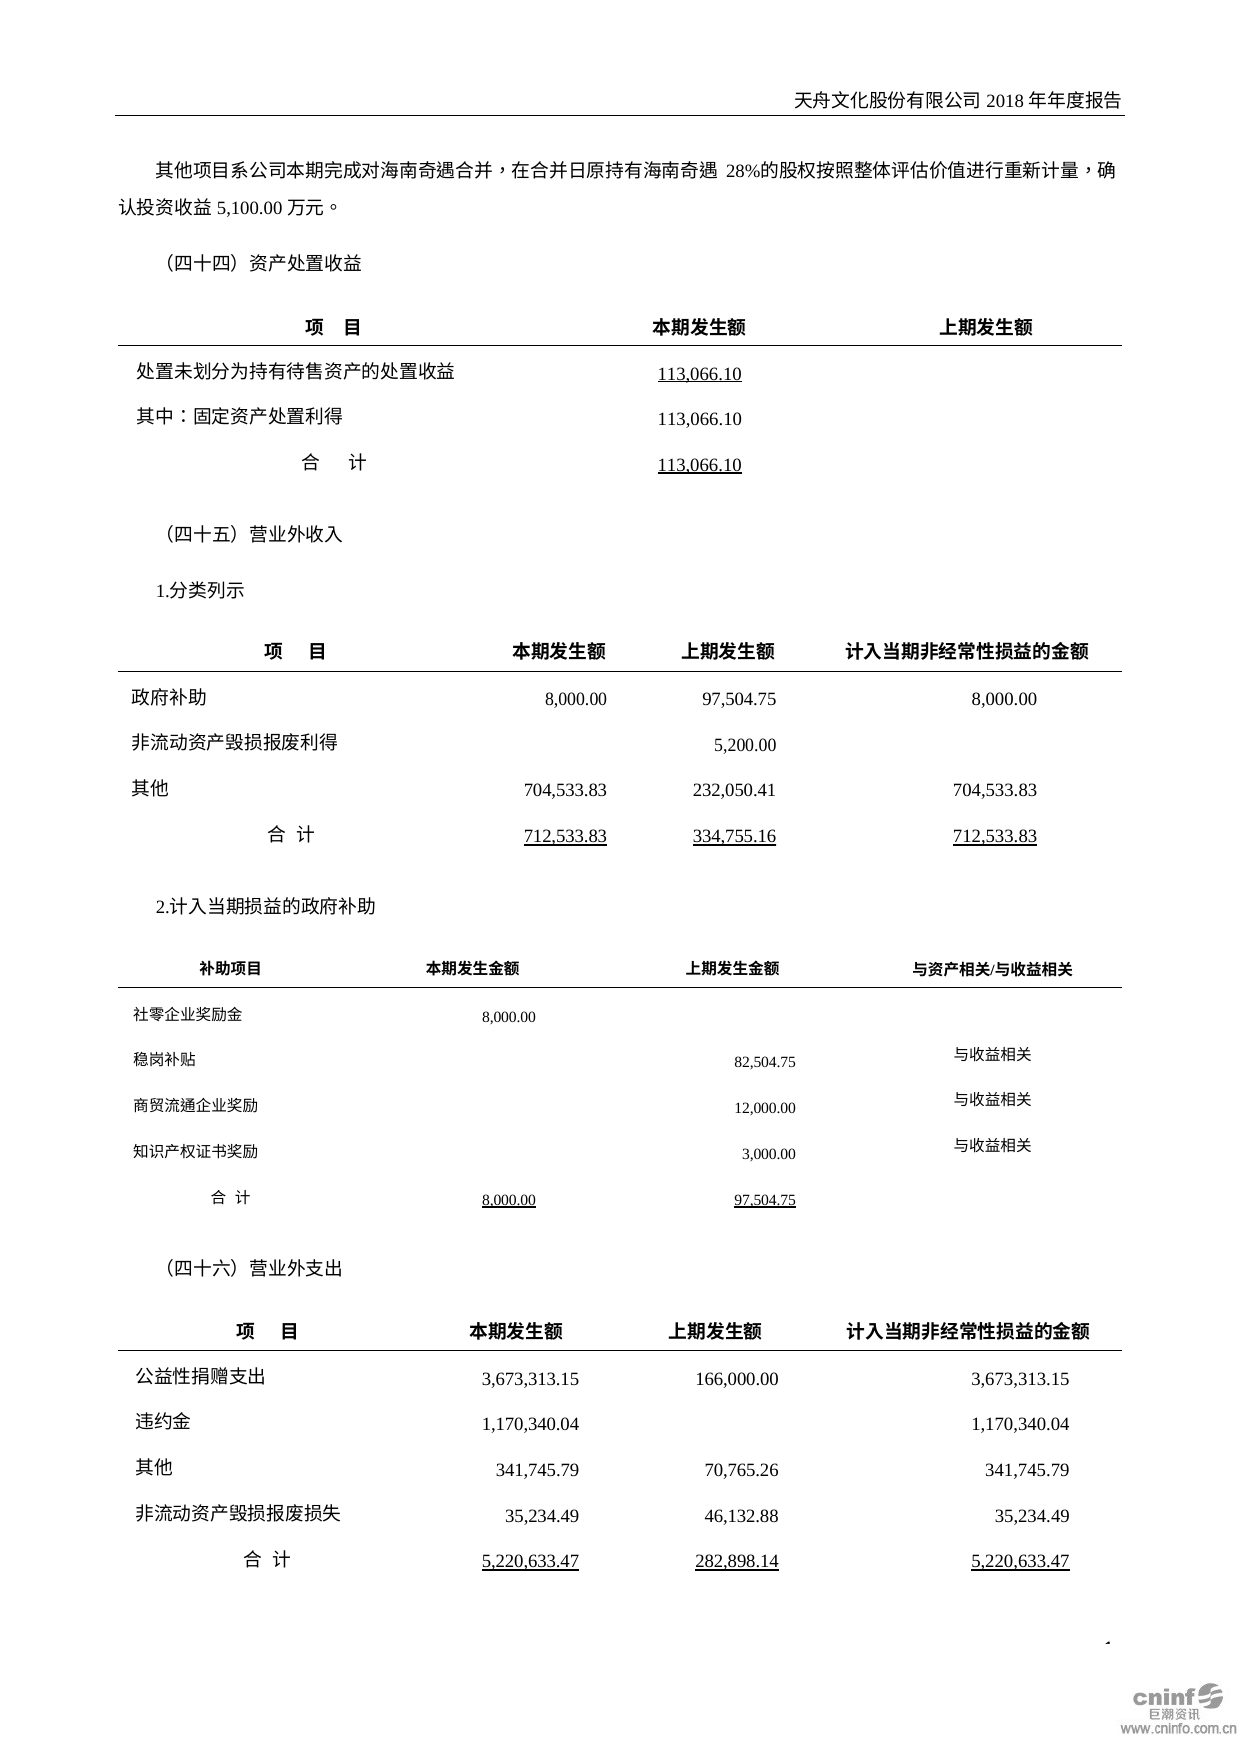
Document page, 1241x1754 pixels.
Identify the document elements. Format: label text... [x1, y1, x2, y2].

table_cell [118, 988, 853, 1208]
text 2.计入当期损益的政府补助 [156, 893, 1240, 919]
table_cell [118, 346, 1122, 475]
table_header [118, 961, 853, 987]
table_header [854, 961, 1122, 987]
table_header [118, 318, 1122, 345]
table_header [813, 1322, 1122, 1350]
text （四十四）资产处置收益 [156, 250, 1240, 276]
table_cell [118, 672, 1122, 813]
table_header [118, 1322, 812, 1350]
text （四十六）营业外支出 [156, 1255, 1240, 1281]
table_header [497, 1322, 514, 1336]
text 1.分类列示 [156, 578, 1240, 603]
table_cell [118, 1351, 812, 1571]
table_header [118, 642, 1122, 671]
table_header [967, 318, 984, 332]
picture [1115, 1680, 1240, 1737]
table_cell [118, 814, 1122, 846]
text 其他项目系公司本期完成对海南奇遇合并，在合并日原持有海南奇遇 28%的股权按照整体评估价值进行重新计量，确 认投资收益 5,100.00 万元。 [118, 157, 1123, 220]
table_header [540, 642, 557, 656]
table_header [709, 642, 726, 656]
text （四十五）营业外收入 [156, 522, 1240, 547]
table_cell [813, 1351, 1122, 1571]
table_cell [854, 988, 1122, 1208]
